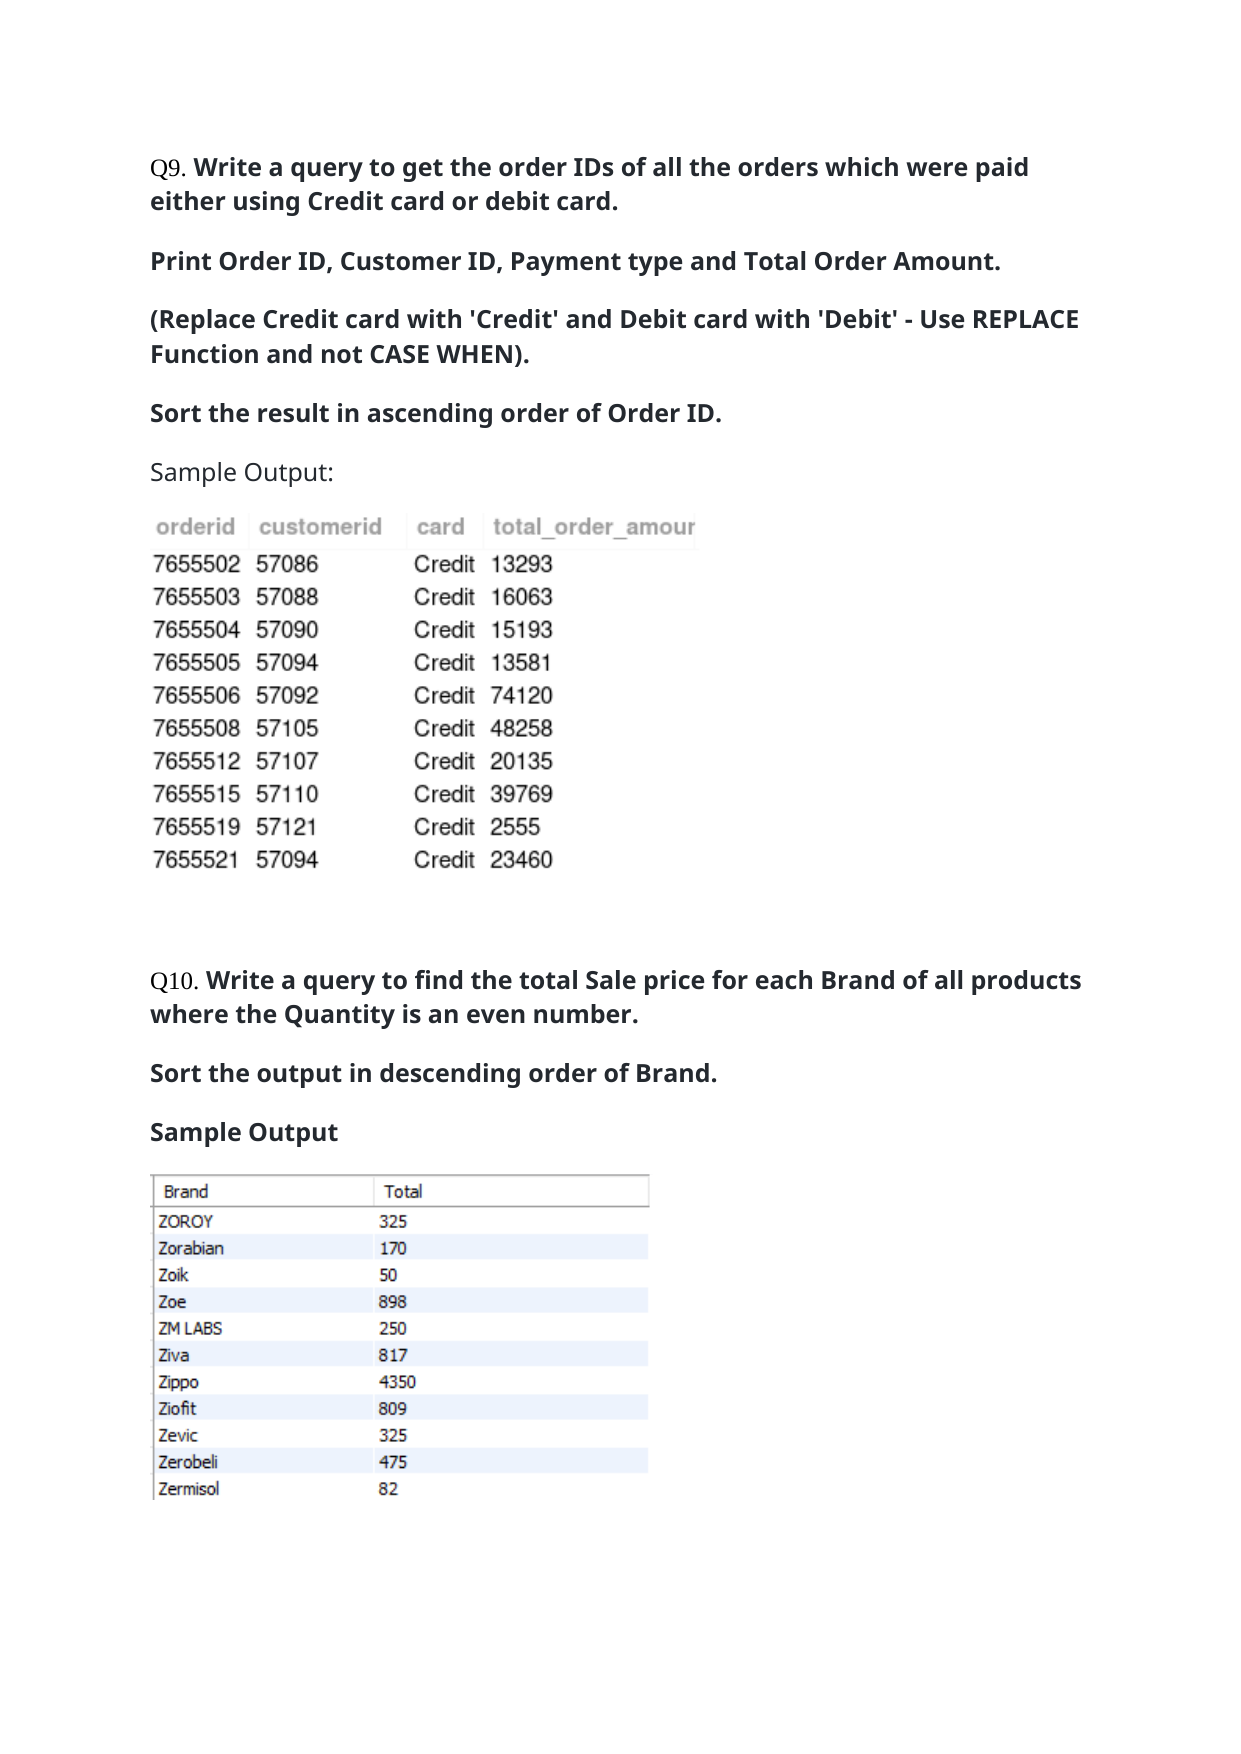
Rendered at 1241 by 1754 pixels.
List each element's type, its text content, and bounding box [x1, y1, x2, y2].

text Sample Output [150, 1115, 1090, 1149]
text Q10. Write a query to find the total Sale price for each Brand of all products where the Quantity is an even number. [150, 963, 1090, 1031]
text Print Order ID, Customer ID, Payment type and Total Order Amount. [150, 243, 1090, 277]
text (Replace Credit card with 'Credit' and Debit card with 'Debit' - Use REPLACE Function and not CASE WHEN). [150, 302, 1090, 370]
text Sort the result in ascending order of Order ID. [150, 395, 1090, 429]
text Q9. Write a query to get the order IDs of all the orders which were paid either using Credit card or debit card. [150, 150, 1090, 218]
text Sort the output in descending order of Brand. [150, 1056, 1090, 1090]
text Sample Output: [150, 454, 1090, 488]
picture [150, 1174, 653, 1500]
picture [150, 513, 700, 876]
